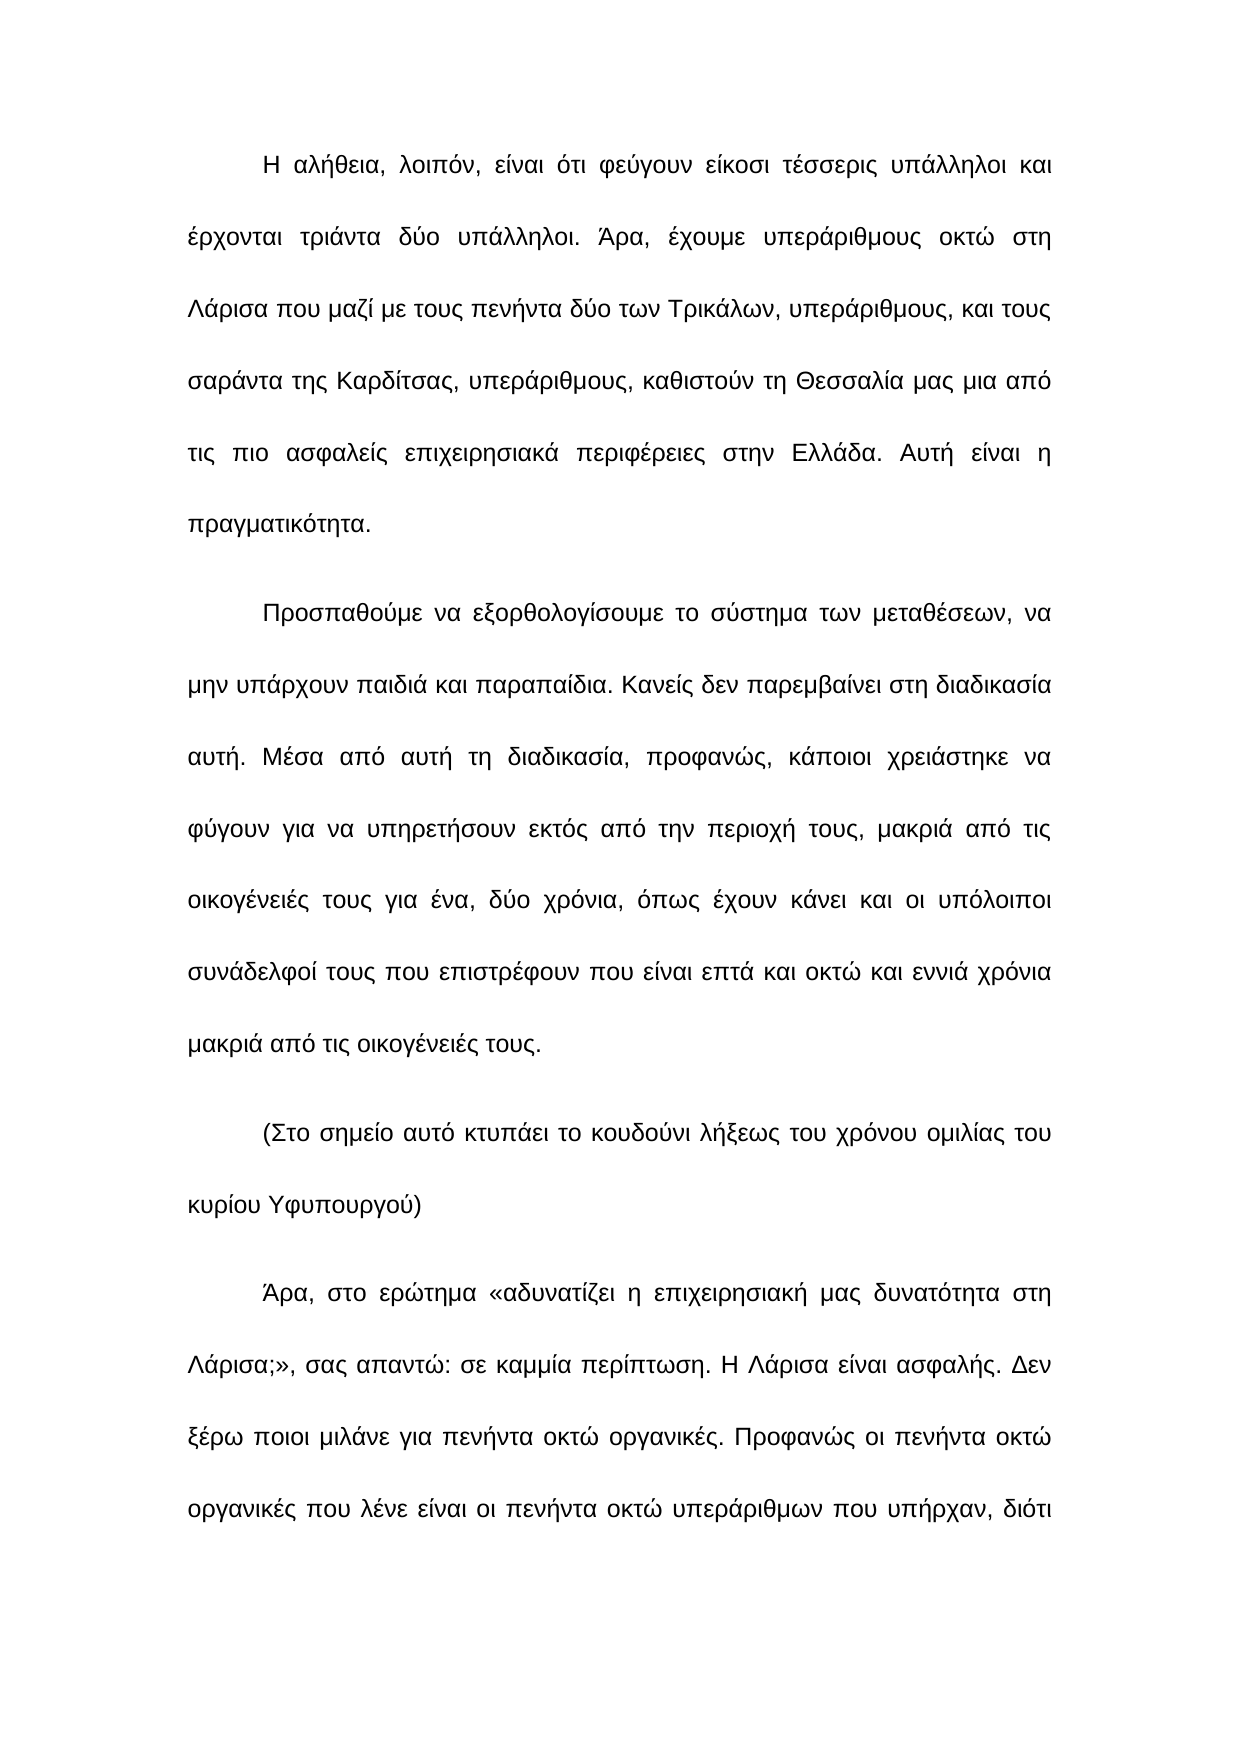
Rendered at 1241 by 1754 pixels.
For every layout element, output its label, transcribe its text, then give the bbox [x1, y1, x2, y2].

text Η αλήθεια, λοιπόν, είναι ότι φεύγουν είκοσι τέσσερις υπάλληλοι και έρχονται τριάντα δύο υπάλληλοι. Άρα, έχουμε υπεράριθμους οκτώ στη Λάρισα που μαζί με τους πενήντα δύο των Τρικάλων, υπεράριθμους, και τους σαράντα της Καρδίτσας, υπεράριθμους, καθιστούν τη Θεσσαλία μας μια από τις πιο ασφαλείς επιχειρησιακά περιφέρειες στην Ελλάδα. Αυτή είναι η πραγματικότητα. [187, 150, 1053, 538]
text (Στο σημείο αυτό κτυπάει το κουδούνι λήξεως του χρόνου ομιλίας του κυρίου Υφυπουργού) [187, 1118, 1053, 1218]
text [187, 1278, 1053, 1522]
text Προσπαθούμε να εξορθολογίσουμε το σύστημα των μεταθέσεων, να μην υπάρχουν παιδιά και παραπαίδια. Κανείς δεν παρεμβαίνει στη διαδικασία αυτή. Μέσα από αυτή τη διαδικασία, προφανώς, κάποιοι χρειάστηκε να φύγουν για να υπηρετήσουν εκτός από την περιοχή τους, μακριά από τις οικογένειές τους για ένα, δύο χρόνια, όπως έχουν κάνει και οι υπόλοιποι συνάδελφοί τους που επιστρέφουν που είναι επτά και οκτώ και εννιά χρόνια μακριά από τις οικογένειές τους. [187, 598, 1053, 1058]
